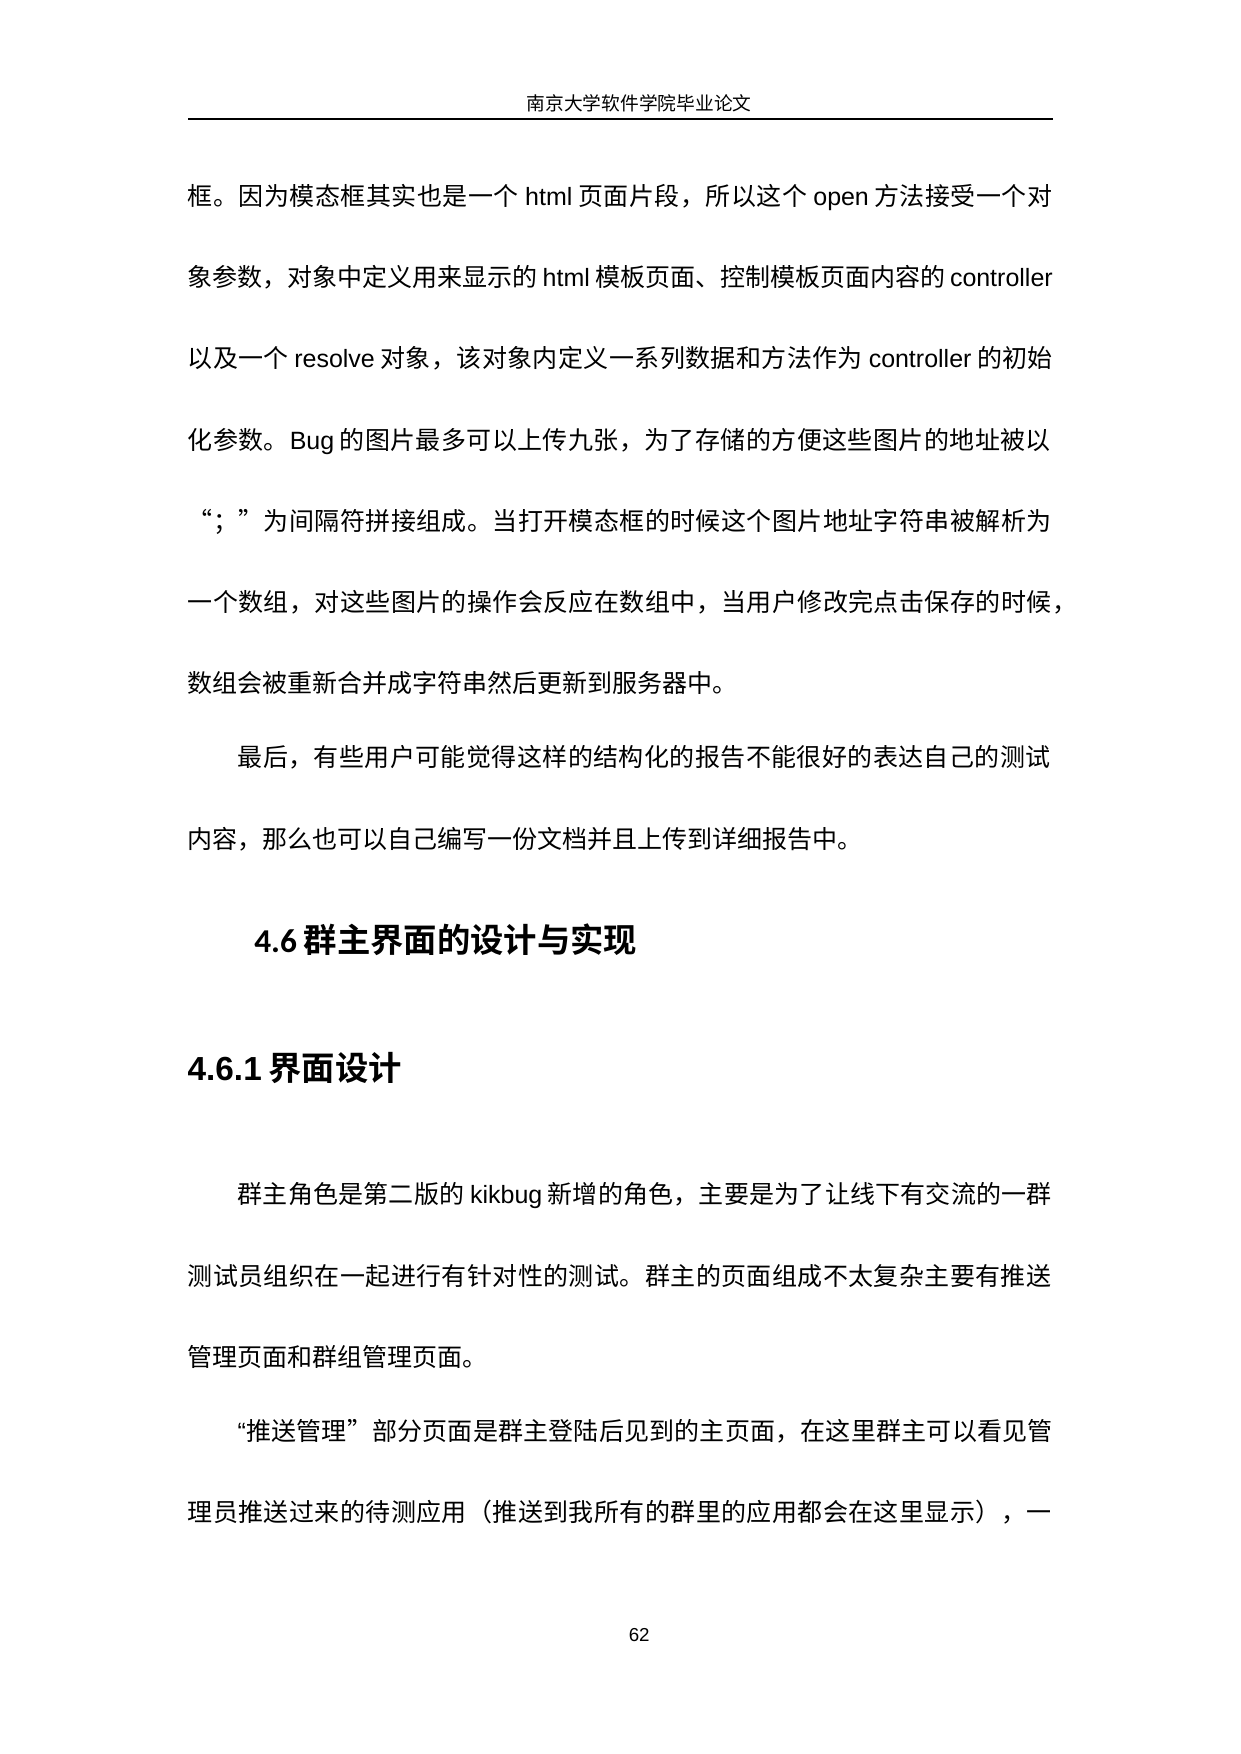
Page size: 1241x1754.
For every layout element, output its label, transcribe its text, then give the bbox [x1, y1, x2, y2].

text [187, 1397, 1053, 1543]
subtitle 4.6.1界面设计 [187, 1033, 1053, 1098]
subtitle 4.6群主界面的设计与实现 [187, 906, 1053, 971]
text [187, 162, 1053, 714]
text 最后，有些用户可能觉得这样的结构化的报告不能很好的表达自己的测试内容，那么也可以自己编写一份文档并且上传到详细报告中。 [187, 723, 1053, 870]
text 群主角色是第二版的kikbug新增的角色，主要是为了让线下有交流的一群测试员组织在一起进行有针对性的测试。群主的页面组成不太复杂主要有推送管理页面和群组管理页面。 [187, 1160, 1053, 1388]
